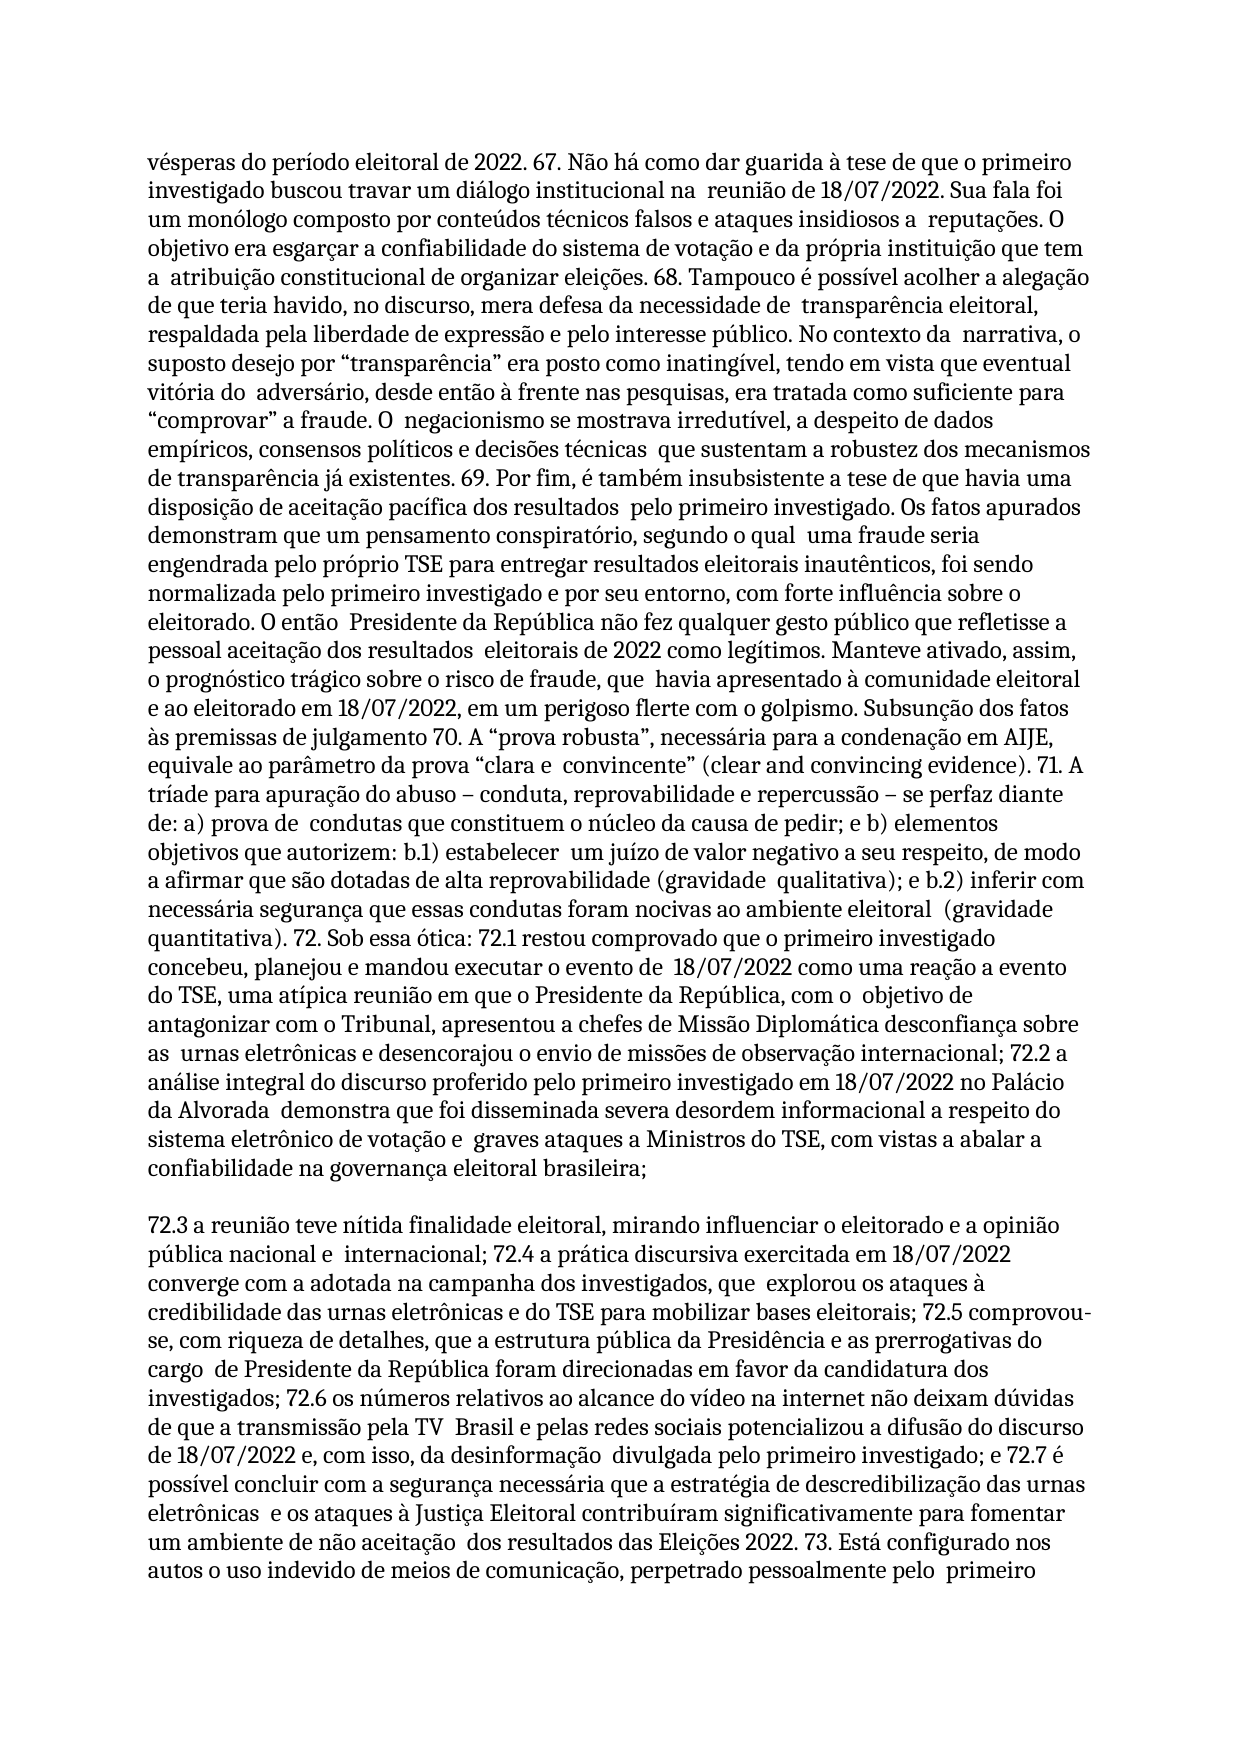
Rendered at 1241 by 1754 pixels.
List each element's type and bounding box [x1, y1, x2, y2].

text [148, 1211, 1093, 1585]
text [148, 148, 1093, 1183]
